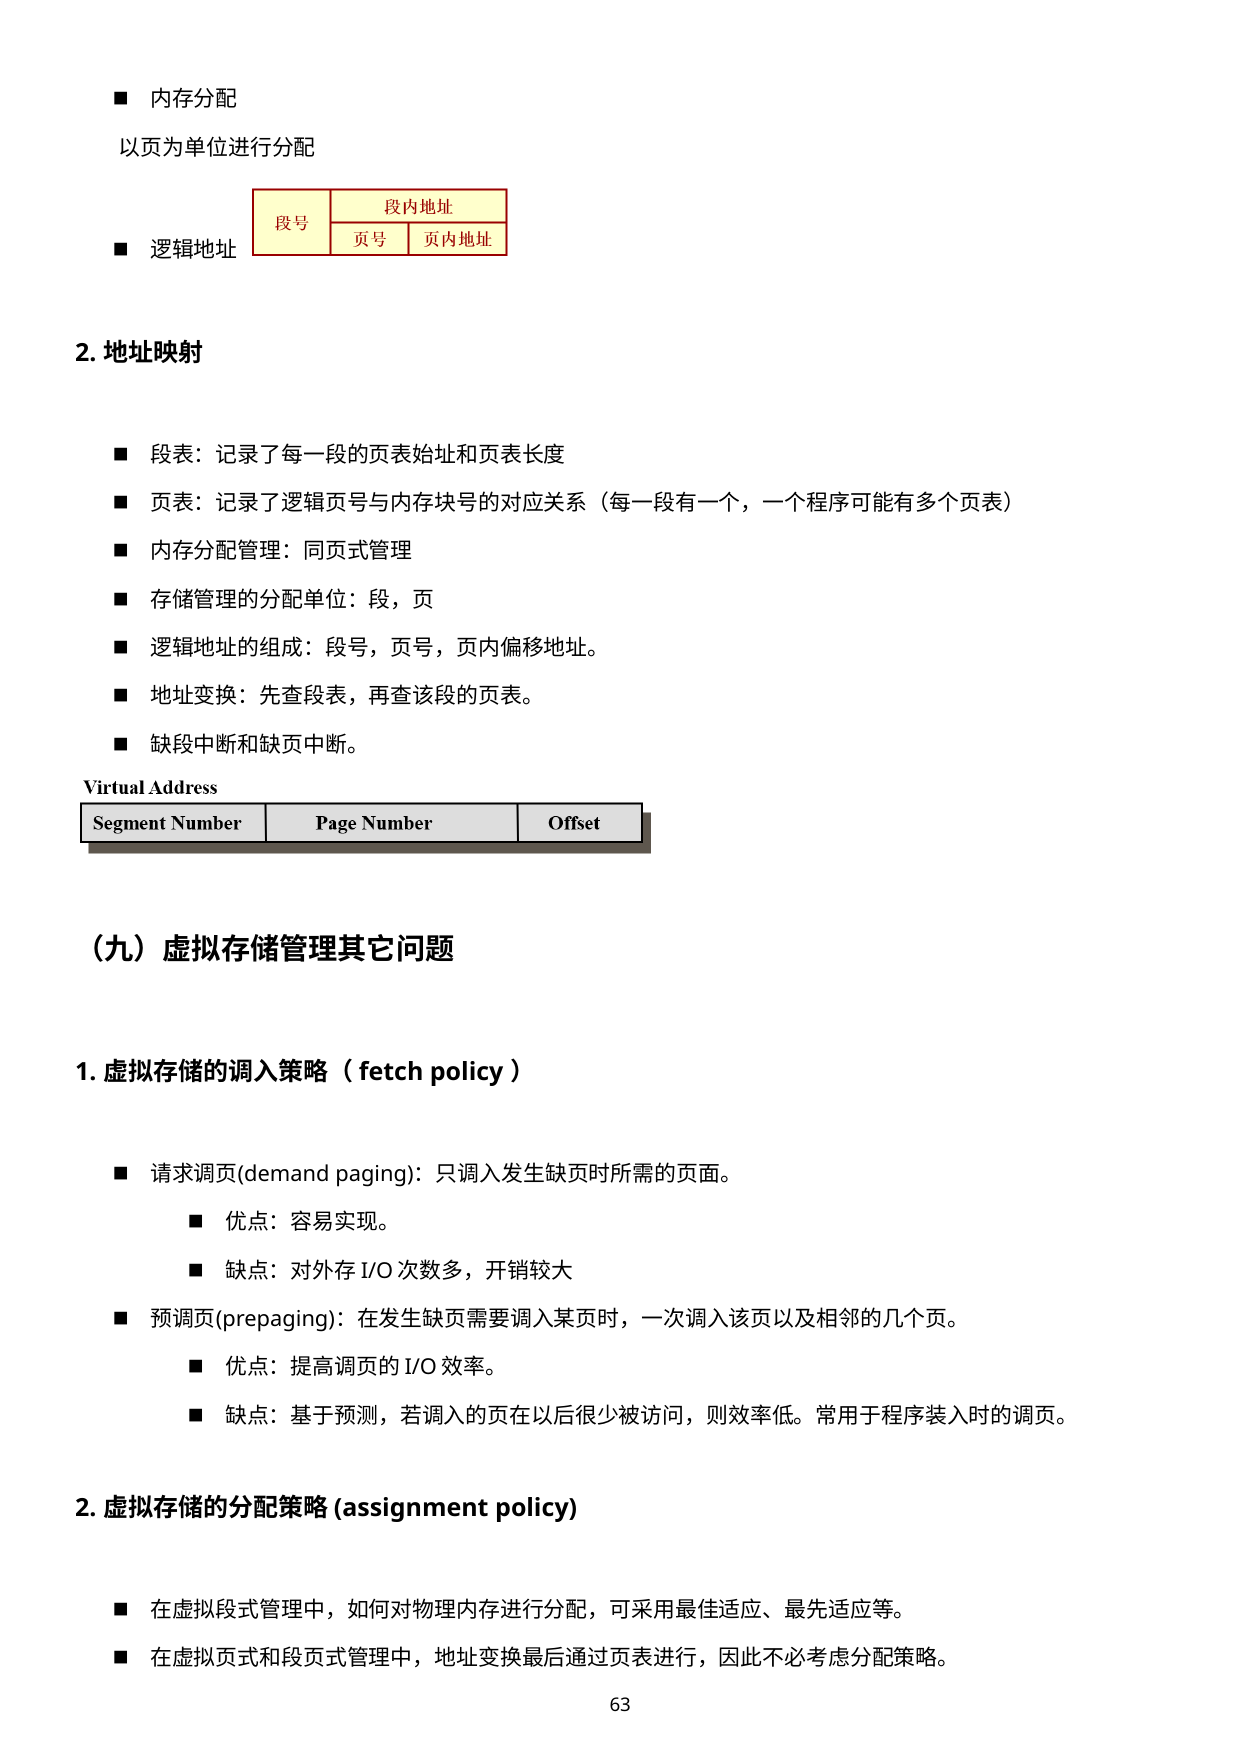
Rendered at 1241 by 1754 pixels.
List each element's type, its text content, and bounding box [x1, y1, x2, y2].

list 内存分配 [112, 81, 1165, 113]
picture [250, 187, 509, 258]
list 页表：记录了逻辑页号与内存块号的对应关系（每一段有一个，一个程序可能有多个页表） [112, 485, 1165, 517]
list 请求调页(demand paging)：只调入发生缺页时所需的页面。 [112, 1156, 1165, 1188]
subtitle 2. 虚拟存储的分配策略 (assignment policy) [75, 1473, 1165, 1538]
list 存储管理的分配单位：段，页 [112, 581, 1165, 614]
picture [75, 774, 654, 856]
text 以页为单位进行分配 [75, 129, 1165, 162]
list 逻辑地址的组成：段号，页号，页内偏移地址。 [112, 630, 1165, 662]
list 段表：记录了每一段的页表始址和页表长度 [112, 436, 1165, 469]
list 在虚拟段式管理中，如何对物理内存进行分配，可采用最佳适应、最先适应等。 [112, 1591, 1165, 1624]
list 优点：容易实现。 [187, 1204, 1165, 1236]
subtitle 1. 虚拟存储的调入策略（ fetch policy ） [75, 1037, 1165, 1102]
list 在虚拟页式和段页式管理中，地址变换最后通过页表进行，因此不必考虑分配策略。 [112, 1639, 1165, 1672]
list 缺点：基于预测，若调入的页在以后很少被访问，则效率低。常用于程序装入时的调页。 [187, 1397, 1165, 1430]
list 内存分配管理：同页式管理 [112, 533, 1165, 566]
list 地址变换：先查段表，再查该段的页表。 [112, 678, 1165, 711]
subtitle 2. 地址映射 [75, 318, 1165, 383]
list 缺段中断和缺页中断。 [112, 726, 1165, 759]
list 逻辑地址 [112, 177, 1165, 275]
subtitle （九）虚拟存储管理其它问题 [75, 914, 1165, 979]
list 优点：提高调页的I/O效率。 [187, 1349, 1165, 1381]
list 缺点：对外存I/O次数多，开销较大 [187, 1252, 1165, 1285]
list 预调页(prepaging)：在发生缺页需要调入某页时，一次调入该页以及相邻的几个页。 [112, 1301, 1165, 1333]
